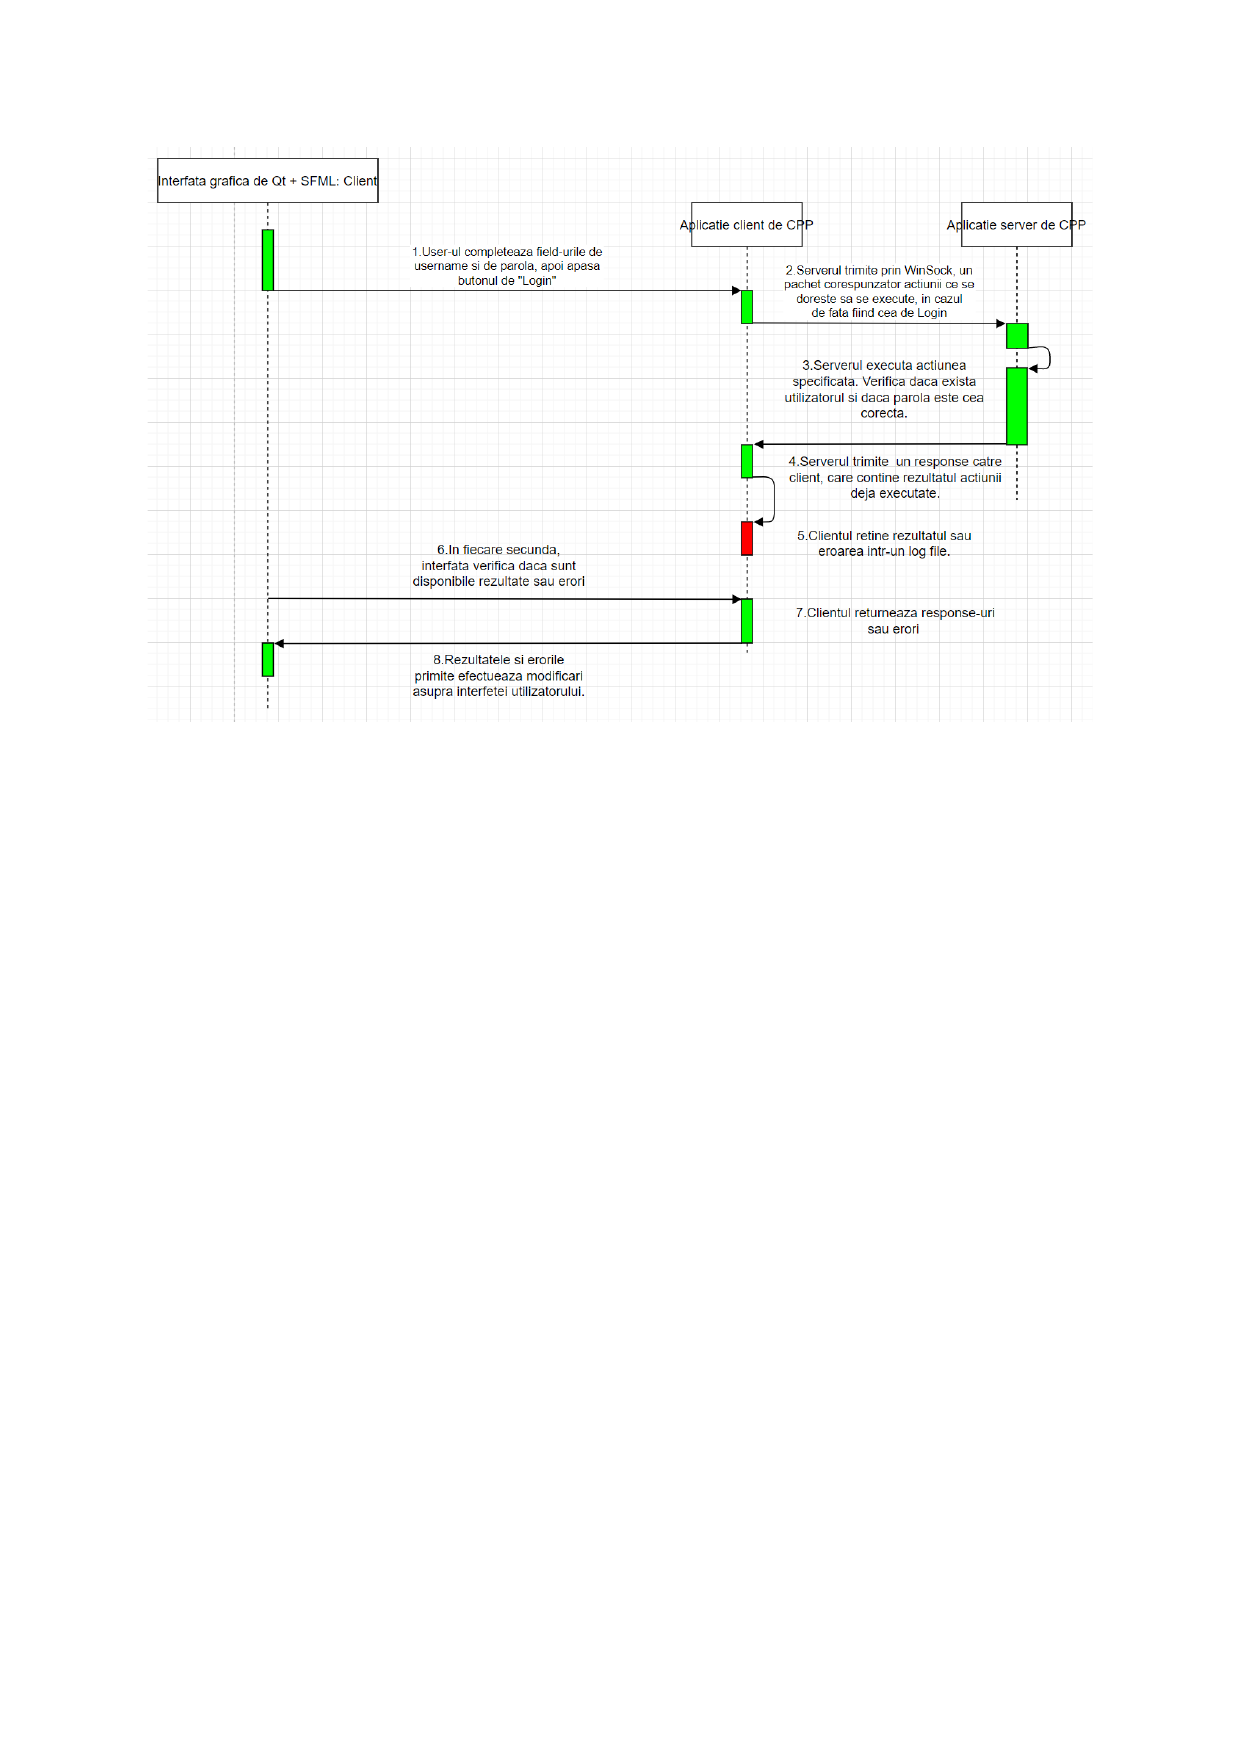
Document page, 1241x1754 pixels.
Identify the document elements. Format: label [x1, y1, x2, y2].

picture [147, 147, 1093, 722]
